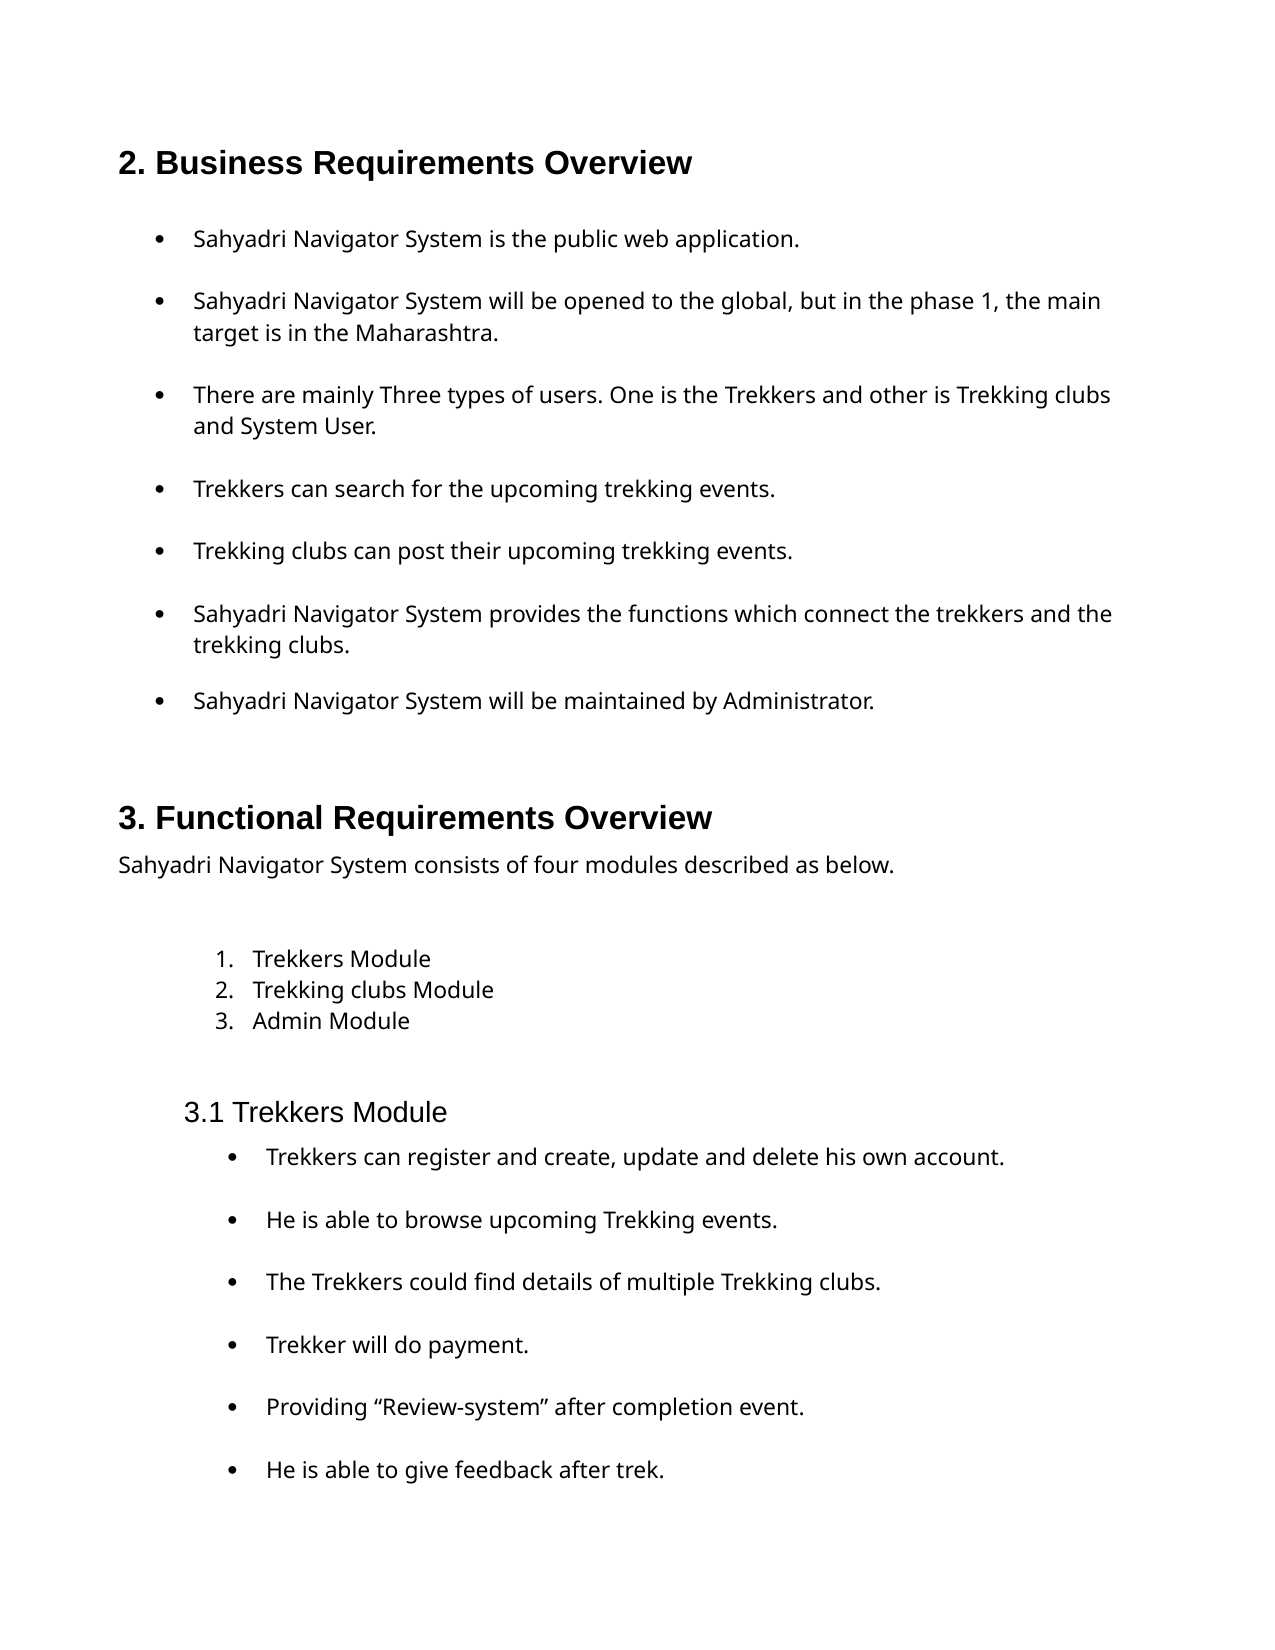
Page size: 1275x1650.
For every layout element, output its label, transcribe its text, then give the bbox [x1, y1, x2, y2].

subtitle 3. Functional Requirements Overview [118, 798, 1157, 836]
list He is able to give feedback after trek. [228, 1454, 1157, 1485]
list Trekkers can register and create, update and delete his own account. [228, 1141, 1157, 1173]
list He is able to browse upcoming Trekking events. [228, 1204, 1157, 1235]
subtitle 2. Business Requirements Overview [118, 143, 1157, 182]
list Trekkers can search for the upcoming trekking events. [156, 473, 1157, 504]
subtitle 3.1 Trekkers Module [184, 1095, 1157, 1129]
list Providing “Review-system” after completion event. [228, 1391, 1157, 1423]
list Sahyadri Navigator System will be opened to the global, but in the phase 1, the main target is in the Maharashtra. [156, 285, 1157, 348]
list Trekker will do payment. [228, 1329, 1157, 1360]
list Sahyadri Navigator System provides the functions which connect the trekkers and the trekking clubs. [156, 598, 1157, 660]
list Sahyadri Navigator System will be maintained by Administrator. [156, 685, 1157, 717]
list Sahyadri Navigator System is the public web application. [156, 223, 1157, 254]
list Trekking clubs Module [215, 974, 1157, 1005]
list Sahyadri Navigator System consists of four modules described as below. [118, 849, 1157, 880]
list Trekking clubs can post their upcoming trekking events. [156, 535, 1157, 567]
list There are mainly Three types of users. One is the Trekkers and other is Trekking clubs and System User. [156, 379, 1157, 442]
list Trekkers Module [215, 942, 1157, 974]
list Admin Module [215, 1005, 1157, 1036]
list The Trekkers could find details of multiple Trekking clubs. [228, 1266, 1157, 1298]
